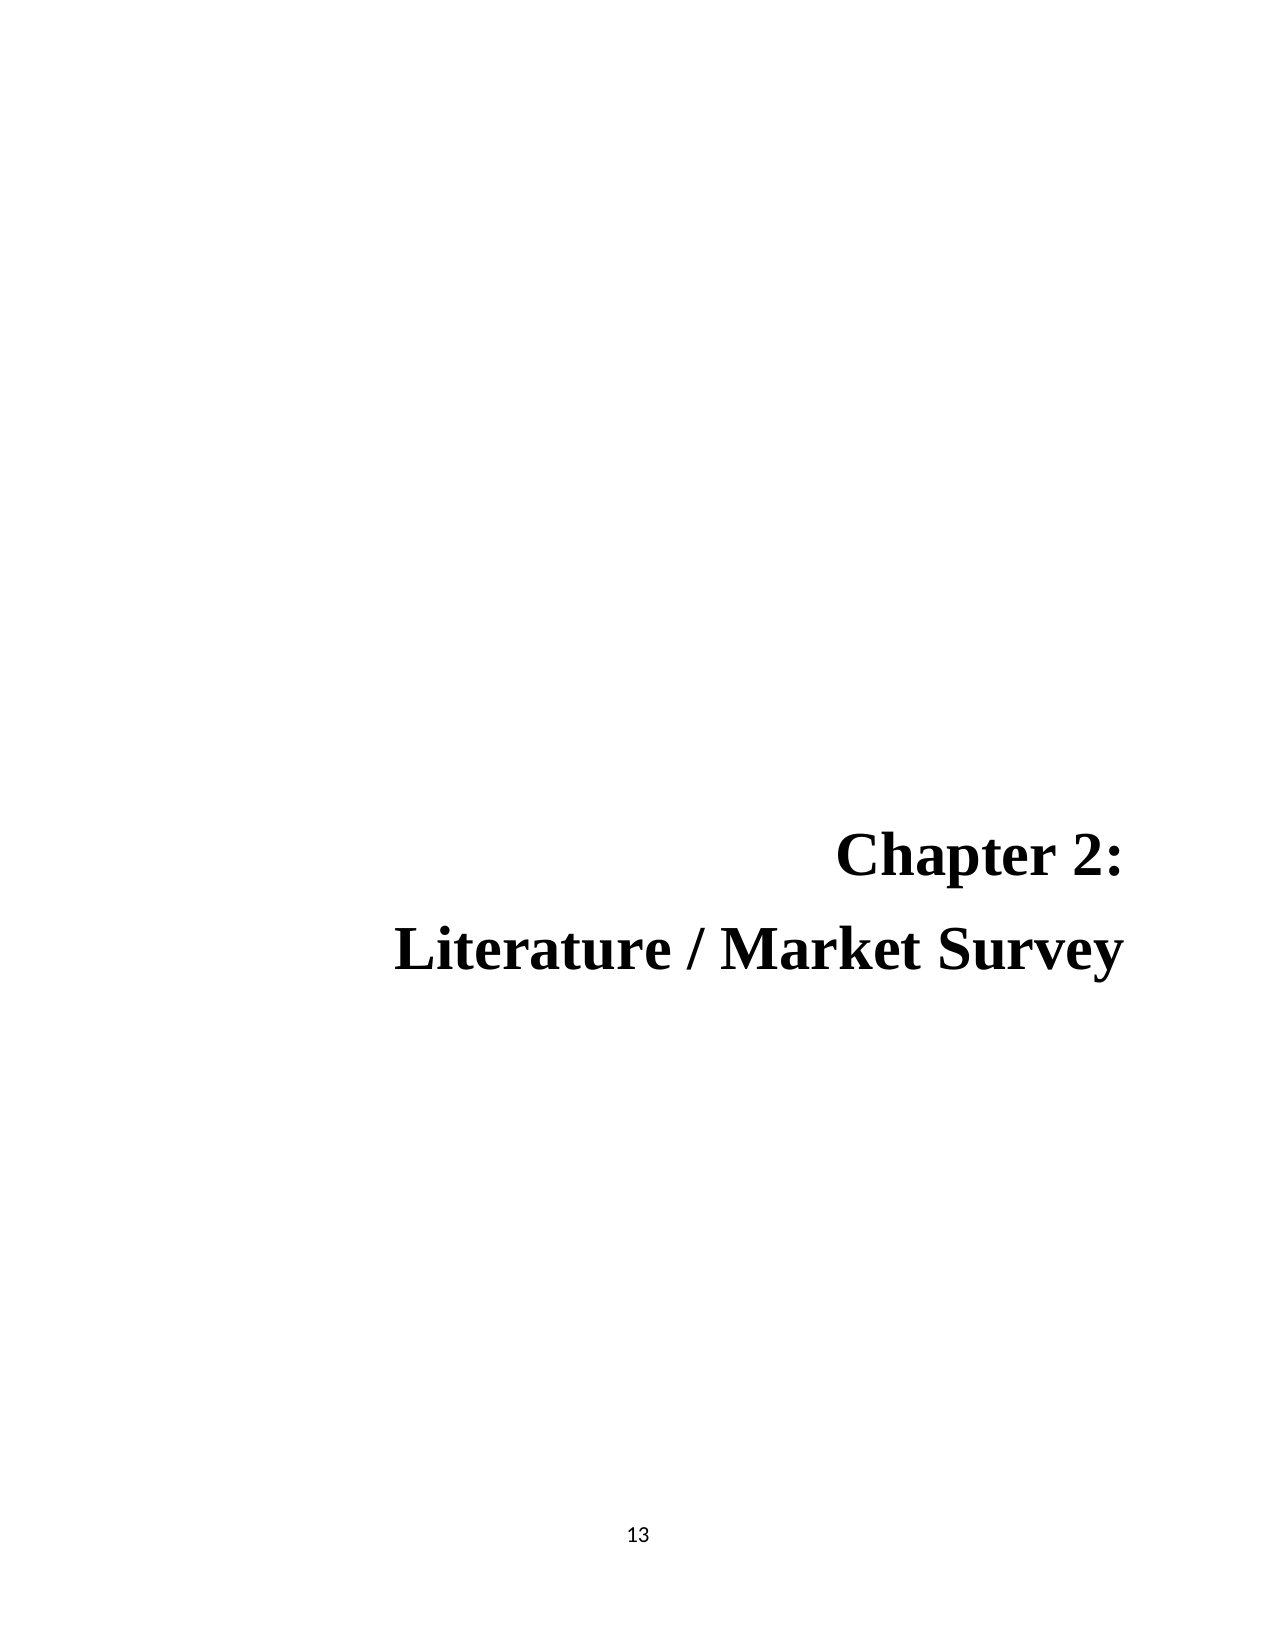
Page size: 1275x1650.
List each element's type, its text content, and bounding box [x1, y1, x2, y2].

text Literature / Market Survey [150, 911, 1125, 983]
text Chapter 2: [150, 817, 1125, 889]
